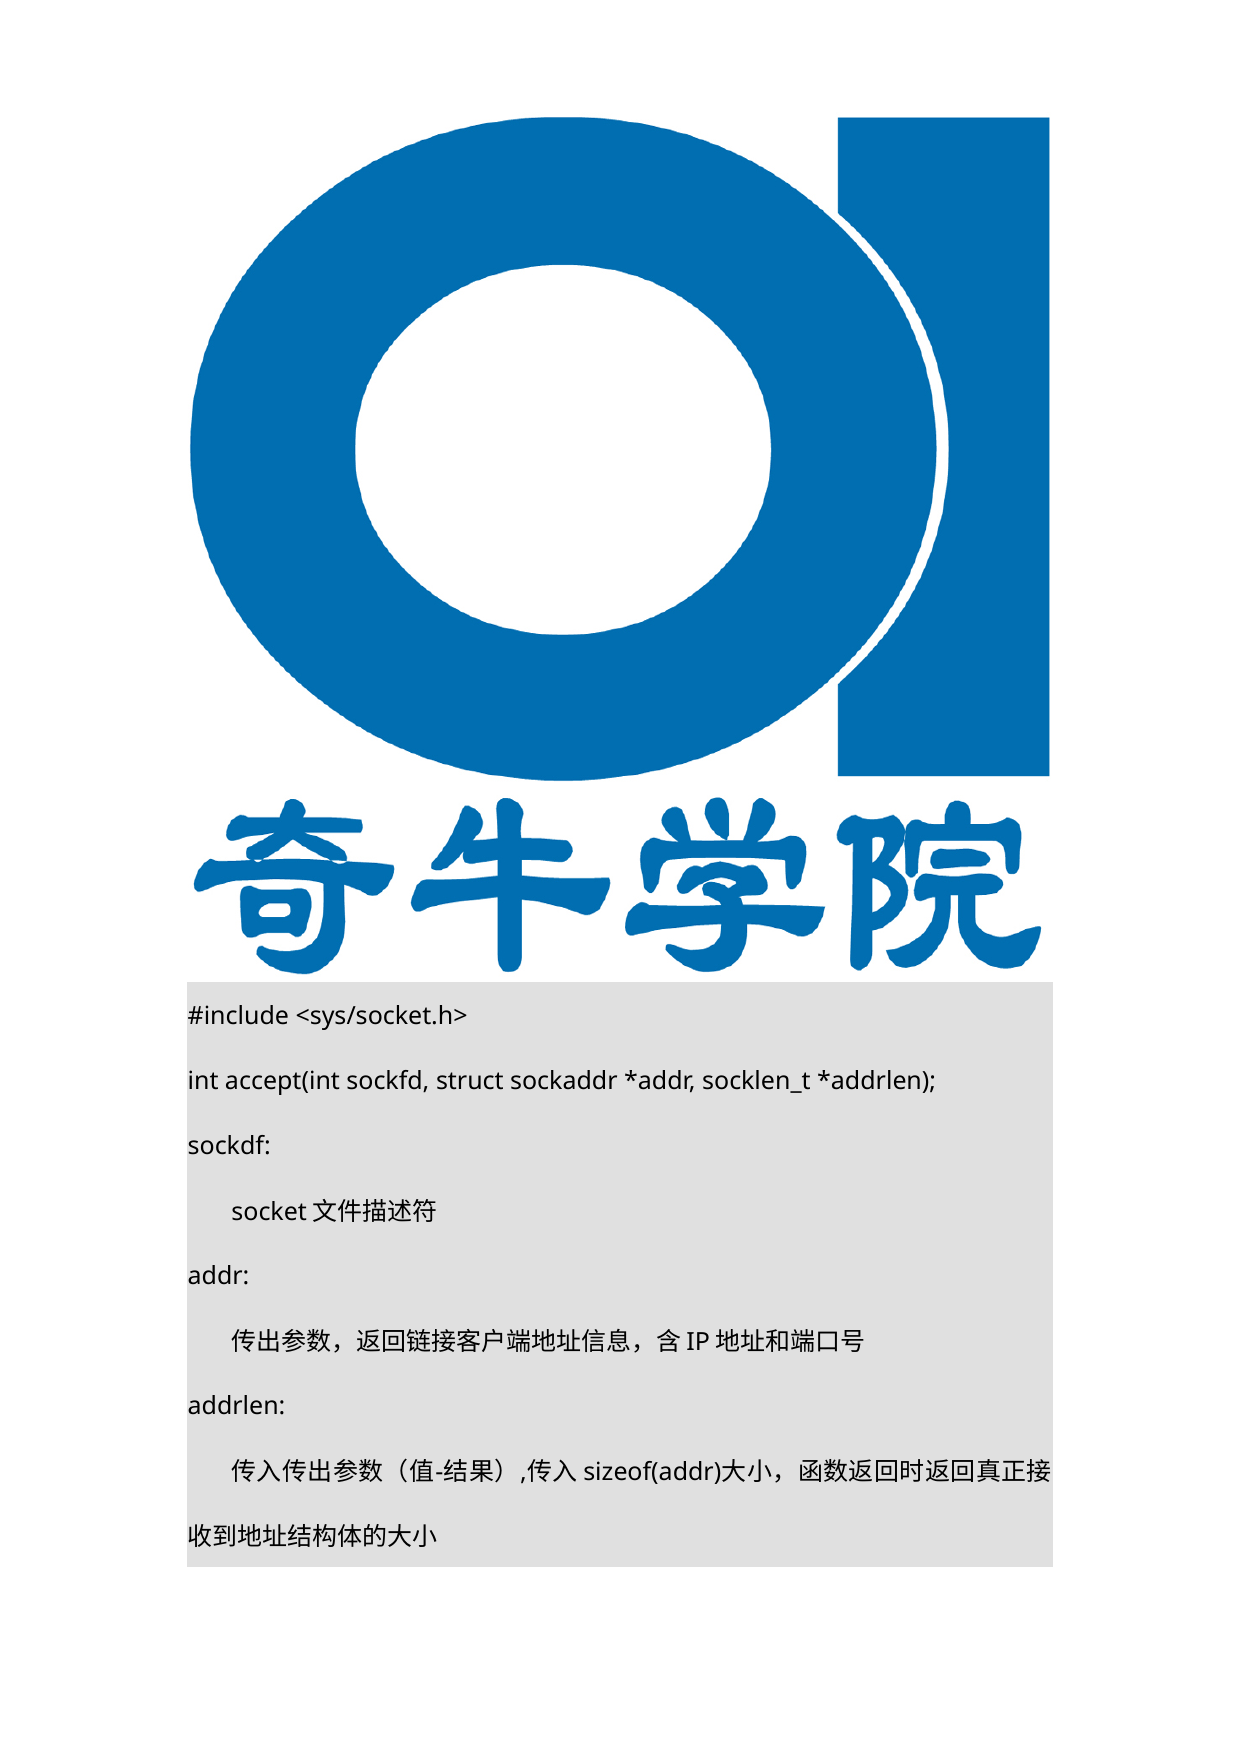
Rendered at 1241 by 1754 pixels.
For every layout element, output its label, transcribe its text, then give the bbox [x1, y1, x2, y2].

text 传入传出参数（值-结果）,传入sizeof(addr)大小，函数返回时返回真正接收到地址结构体的大小 [187, 1437, 1053, 1567]
text addr: [187, 1242, 1053, 1307]
text 传出参数，返回链接客户端地址信息，含IP地址和端口号 [187, 1307, 1053, 1372]
picture [187, 112, 1052, 977]
text addrlen: [187, 1372, 1053, 1437]
text int accept(int sockfd, struct sockaddr *addr, socklen_t *addrlen); [187, 1047, 1053, 1112]
text sockdf: [187, 1112, 1053, 1177]
text socket文件描述符 [187, 1177, 1053, 1242]
text #include <sys/socket.h> [187, 982, 1053, 1047]
